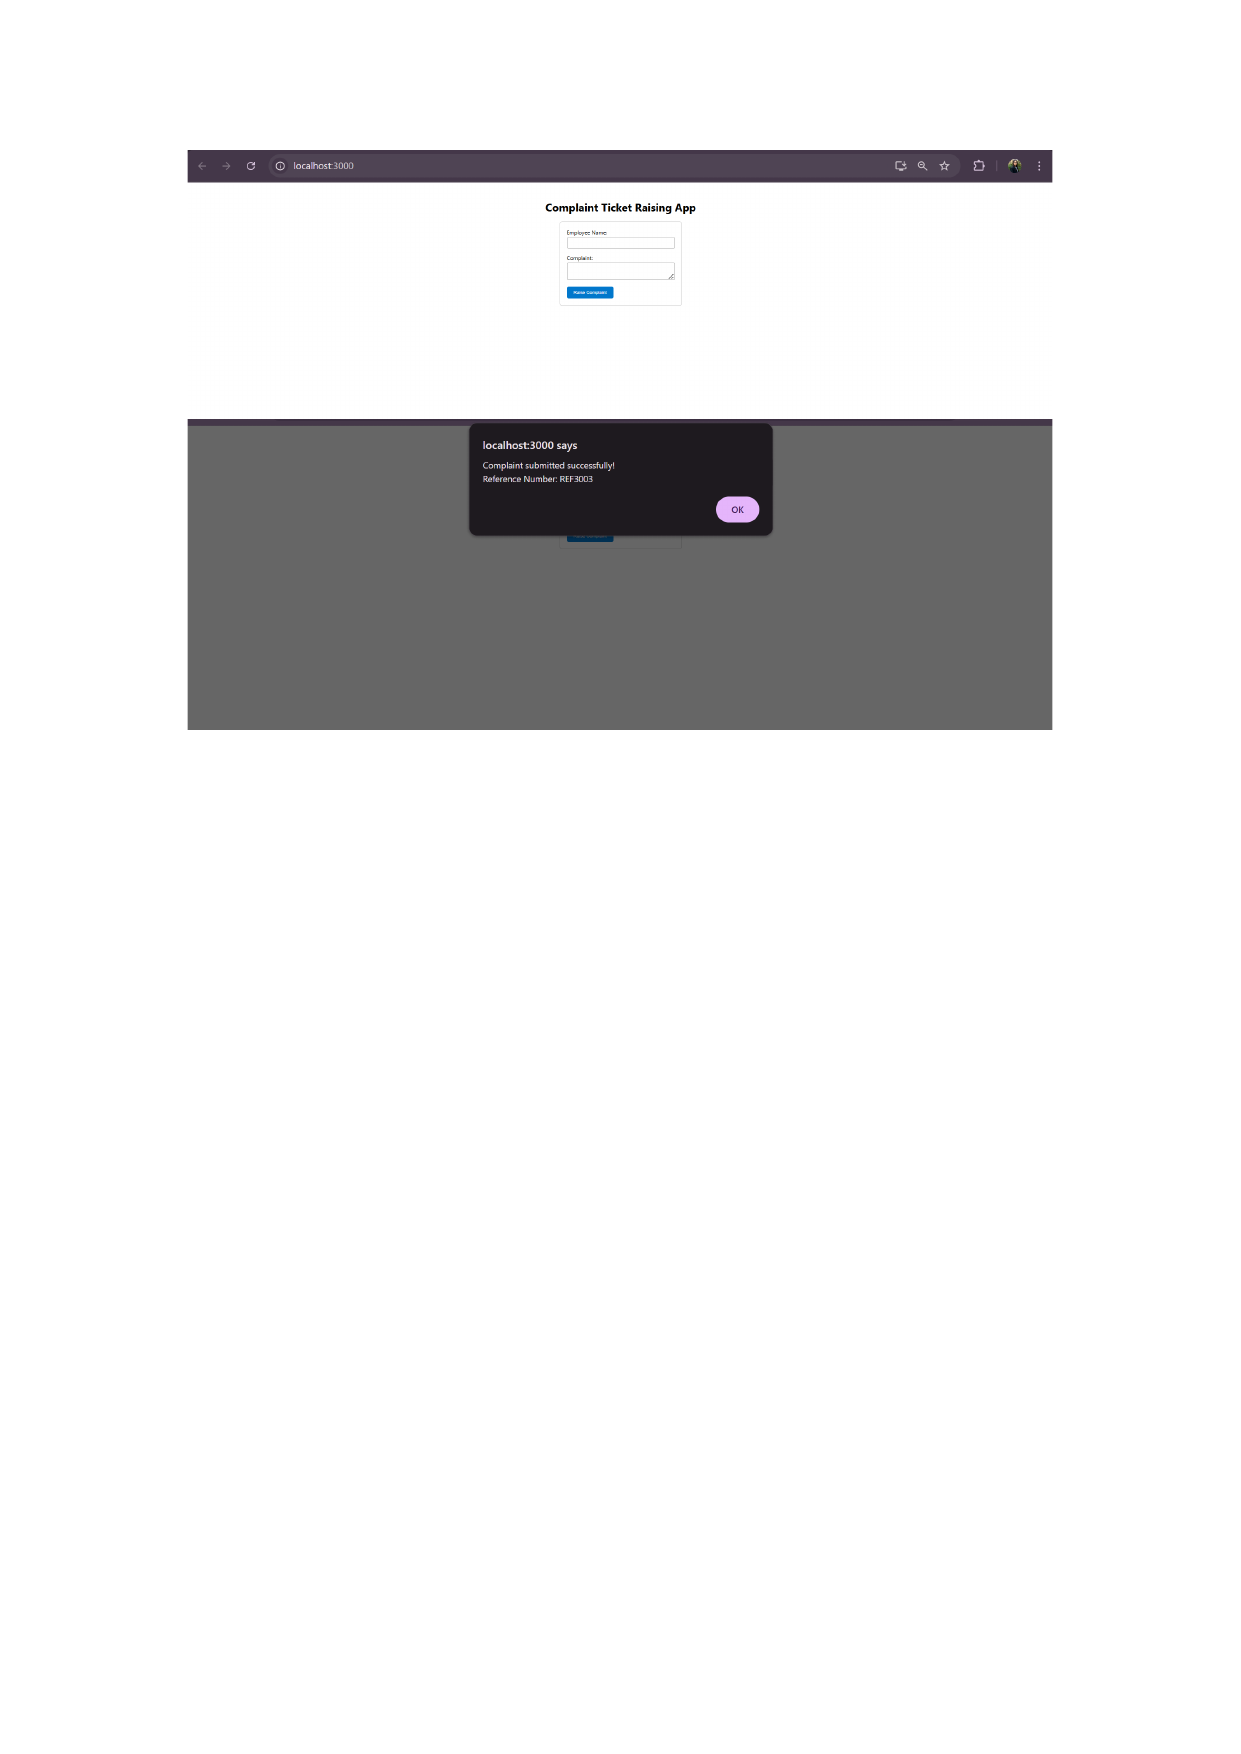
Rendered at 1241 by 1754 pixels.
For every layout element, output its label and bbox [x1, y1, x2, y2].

picture [187, 150, 1053, 730]
